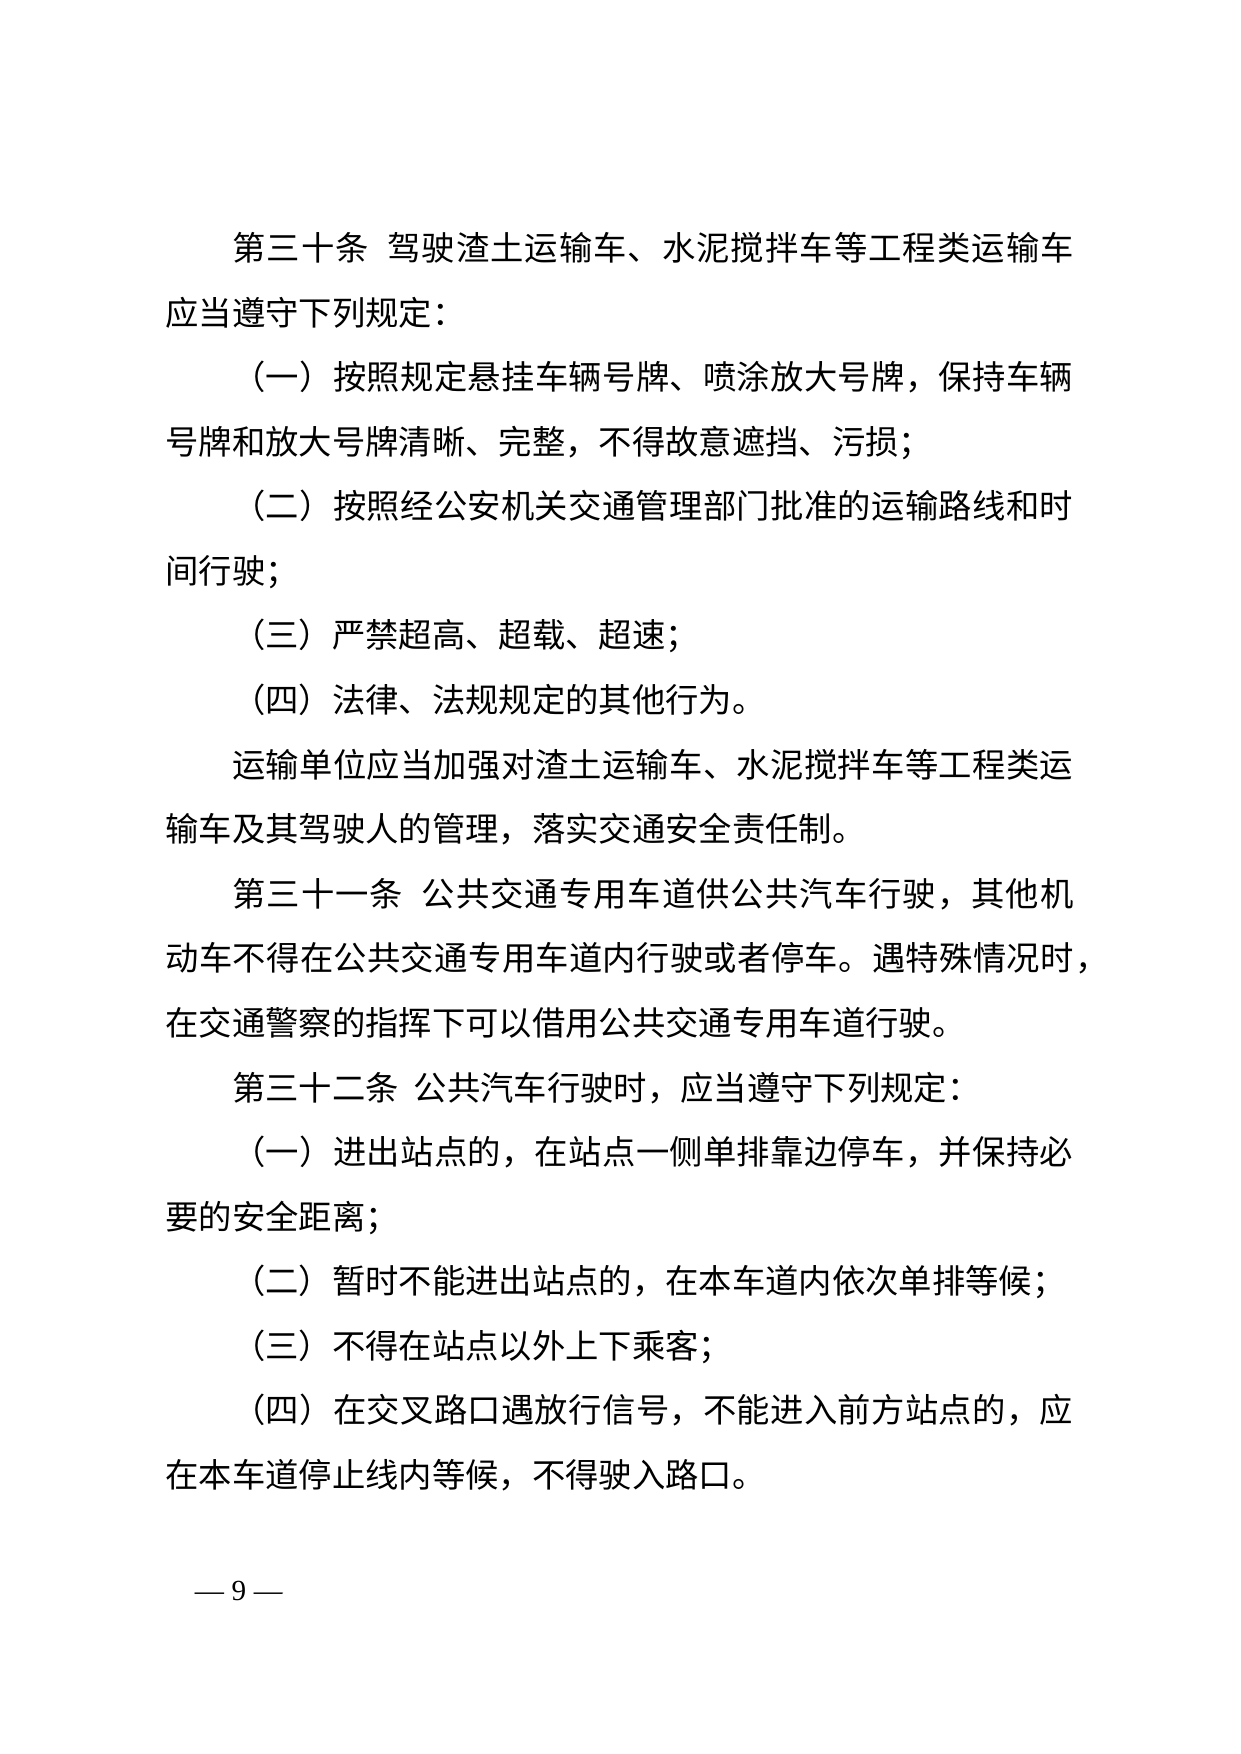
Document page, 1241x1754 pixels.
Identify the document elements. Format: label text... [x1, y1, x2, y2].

text （一）按照规定悬挂车辆号牌、喷涂放大号牌，保持车辆号牌和放大号牌清晰、完整，不得故意遮挡、污损； [165, 343, 1075, 472]
text （一）进出站点的，在站点一侧单排靠边停车，并保持必要的安全距离； [165, 1118, 1075, 1247]
text （三）严禁超高、超载、超速； [165, 601, 1075, 666]
text （四）在交叉路口遇放行信号，不能进入前方站点的，应在本车道停止线内等候，不得驶入路口。 [165, 1376, 1075, 1505]
text 第三十一条 公共交通专用车道供公共汽车行驶，其他机动车不得在公共交通专用车道内行驶或者停车。遇特殊情况时，在交通警察的指挥下可以借用公共交通专用车道行驶。 [165, 859, 1075, 932]
text （三）不得在站点以外上下乘客； [165, 1312, 1075, 1376]
text 运输单位应当加强对渣土运输车、水泥搅拌车等工程类运输车及其驾驶人的管理，落实交通安全责任制。 [165, 730, 1075, 859]
text （二）暂时不能进出站点的，在本车道内依次单排等候； [165, 1247, 1075, 1312]
text 第三十条 驾驶渣土运输车、水泥搅拌车等工程类运输车应当遵守下列规定： [165, 214, 1075, 343]
text （四）法律、法规规定的其他行为。 [165, 666, 1075, 730]
text 第三十二条 公共汽车行驶时，应当遵守下列规定： [165, 1053, 1075, 1118]
text （二）按照经公安机关交通管理部门批准的运输路线和时间行驶； [165, 472, 1075, 601]
text 第三十一条 公共交通专用车道供公共汽车行驶，其他机动车不得在公共交通专用车道内行驶或者停车。遇特殊情况时，在交通警察的指挥下可以借用公共交通专用车道行驶。 [165, 980, 1075, 1053]
